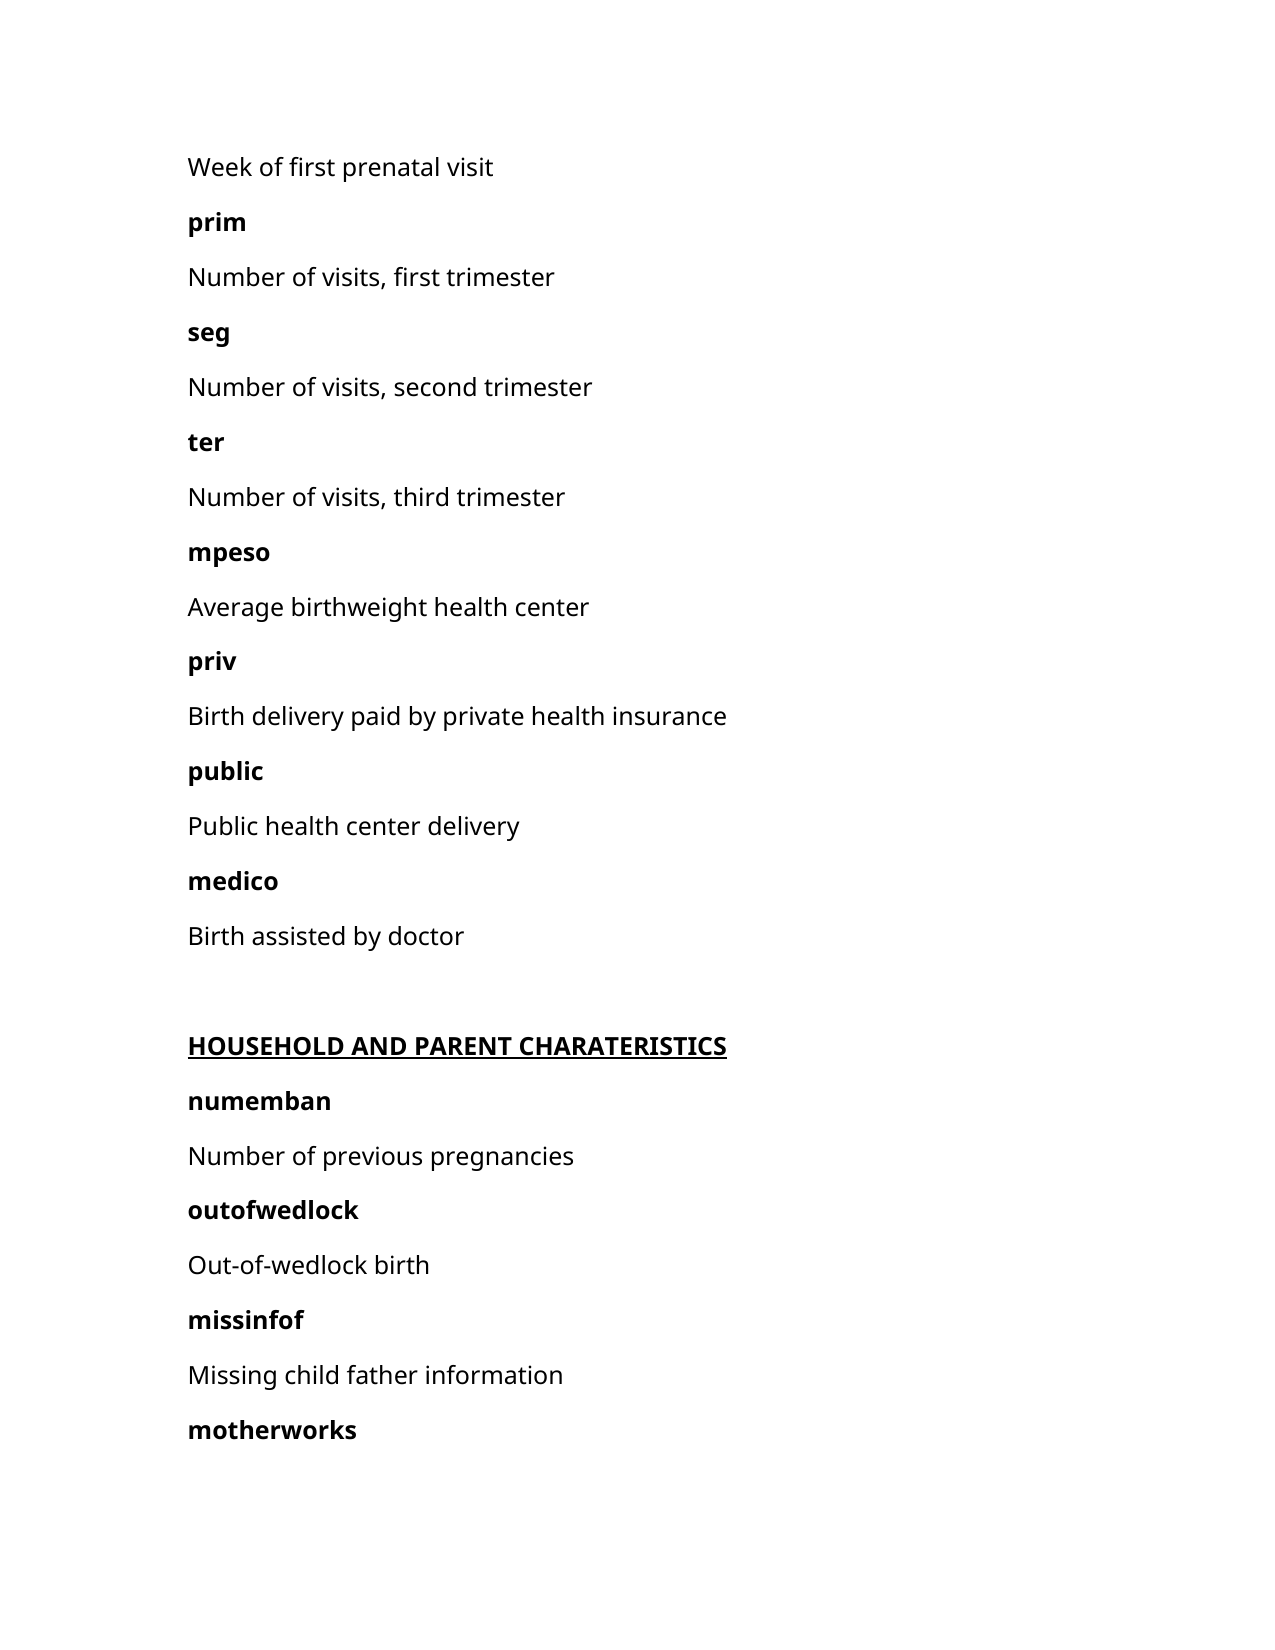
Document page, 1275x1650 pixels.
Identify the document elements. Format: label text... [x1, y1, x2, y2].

text ter [187, 424, 1087, 458]
text priv [187, 644, 1087, 678]
text public [187, 754, 1087, 788]
text prim [187, 205, 1087, 239]
text Number of visits, third trimester [187, 479, 1087, 513]
text motherworks [187, 1413, 1087, 1447]
text medico [187, 864, 1087, 898]
text Number of previous pregnancies [187, 1138, 1087, 1172]
text Week of first prenatal visit [187, 150, 1087, 184]
text outofwedlock [187, 1193, 1087, 1227]
text Birth delivery paid by private health insurance [187, 699, 1087, 733]
text Birth assisted by doctor [187, 918, 1087, 953]
text HOUSEHOLD AND PARENT CHARATERISTICS [187, 1028, 1087, 1062]
text Public health center delivery [187, 809, 1087, 843]
text mpeso [187, 534, 1087, 568]
text seg [187, 315, 1087, 349]
text Out-of-wedlock birth [187, 1248, 1087, 1282]
text numemban [187, 1083, 1087, 1117]
text Average birthweight health center [187, 589, 1087, 623]
text Missing child father information [187, 1358, 1087, 1392]
text Number of visits, second trimester [187, 369, 1087, 404]
text Number of visits, first trimester [187, 260, 1087, 294]
text missinfof [187, 1303, 1087, 1337]
